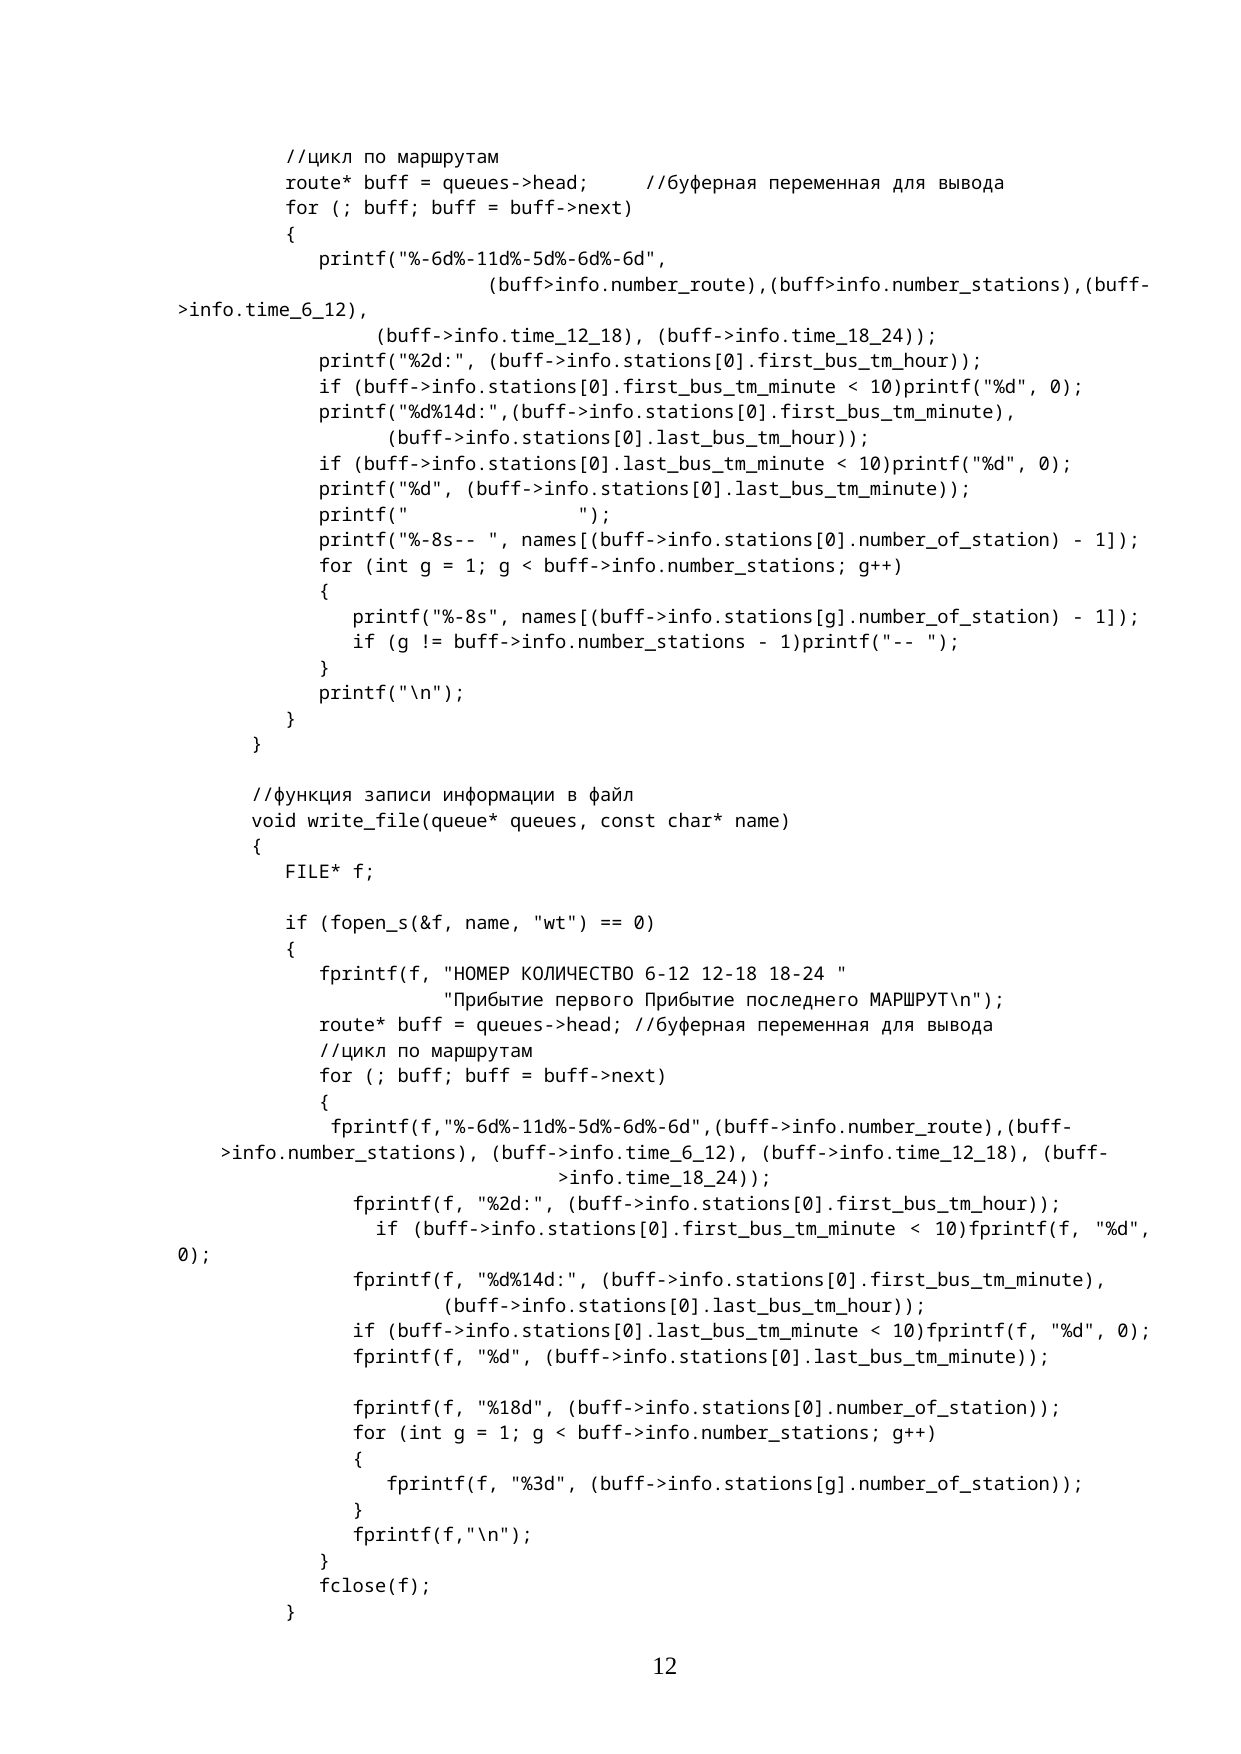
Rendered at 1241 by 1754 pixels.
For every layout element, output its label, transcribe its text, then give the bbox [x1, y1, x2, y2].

text if (buff->info.stations[0].first_bus_tm_minute < 10)printf("%d", 0); [177, 373, 1152, 399]
text } [177, 1547, 1152, 1573]
text printf(" "); [177, 501, 1152, 526]
text { [177, 1445, 1152, 1471]
text printf("%2d:", (buff->info.stations[0].first_bus_tm_hour)); [177, 348, 1152, 373]
text if (g != buff->info.number_stations - 1)printf("-- "); [177, 628, 1152, 654]
text route* buff = queues->head; //буферная переменная для вывода [177, 169, 1152, 195]
text fclose(f); [177, 1573, 1152, 1598]
text (buff->info.time_12_18), (buff->info.time_18_24)); [177, 322, 1152, 348]
text printf("%-6d%-11d%-5d%-6d%-6d", [177, 246, 1152, 271]
text for (int g = 1; g < buff->info.number_stations; g++) [177, 552, 1152, 577]
text "Прибытие первого Прибытие последнего МАРШРУТ\n"); [177, 986, 1152, 1011]
text if (buff->info.stations[0].first_bus_tm_minute < 10)fprintf(f, "%d", 0); [177, 1216, 1152, 1267]
text route* buff = queues->head; //буферная переменная для вывода [177, 1011, 1152, 1037]
text for (; buff; buff = buff->next) [177, 195, 1152, 220]
text void write_file(queue* queues, const char* name) [177, 807, 1152, 833]
text } [177, 705, 1152, 731]
text printf("%-8s", names[(buff->info.stations[g].number_of_station) - 1]); [177, 603, 1152, 628]
text if (fopen_s(&f, name, "wt") == 0) [177, 909, 1152, 935]
text } [177, 1496, 1152, 1522]
text fprintf(f,"\n"); [177, 1522, 1152, 1547]
text printf("\n"); [177, 679, 1152, 705]
text fprintf(f, "%2d:", (buff->info.stations[0].first_bus_tm_hour)); [177, 1190, 1152, 1216]
text } [177, 731, 1152, 756]
text fprintf(f,"%-6d%-11d%-5d%-6d%-6d",(buff->info.number_route),(buff->info.number_stations), (buff->info.time_6_12), (buff->info.time_12_18), (buff->info.time_18_24)); [177, 1113, 1152, 1190]
text for (int g = 1; g < buff->info.number_stations; g++) [177, 1420, 1152, 1445]
text for (; buff; buff = buff->next) [177, 1062, 1152, 1088]
text fprintf(f, "%d", (buff->info.stations[0].last_bus_tm_minute)); [177, 1343, 1152, 1369]
text if (buff->info.stations[0].last_bus_tm_minute < 10)fprintf(f, "%d", 0); [177, 1318, 1152, 1343]
text //цикл по маршрутам [177, 1037, 1152, 1062]
text fprintf(f, "%18d", (buff->info.stations[0].number_of_station)); [177, 1394, 1152, 1420]
text FILE* f; [177, 858, 1152, 884]
text //цикл по маршрутам [177, 144, 1152, 169]
text { [177, 1088, 1152, 1113]
text (buff->info.stations[0].last_bus_tm_hour)); [177, 424, 1152, 450]
text { [177, 833, 1152, 858]
text } [177, 1598, 1152, 1624]
text fprintf(f, "НОМЕР КОЛИЧЕСТВО 6-12 12-18 18-24 " [177, 960, 1152, 986]
text { [177, 220, 1152, 246]
text printf("%d", (buff->info.stations[0].last_bus_tm_minute)); [177, 475, 1152, 501]
text (buff->info.stations[0].last_bus_tm_hour)); [177, 1292, 1152, 1318]
text //функция записи информации в файл [177, 782, 1152, 807]
text (buff>info.number_route),(buff>info.number_stations),(buff->info.time_6_12), [177, 271, 1152, 322]
text fprintf(f, "%d%14d:", (buff->info.stations[0].first_bus_tm_minute), [177, 1267, 1152, 1292]
text if (buff->info.stations[0].last_bus_tm_minute < 10)printf("%d", 0); [177, 450, 1152, 475]
text printf("%-8s-- ", names[(buff->info.stations[0].number_of_station) - 1]); [177, 526, 1152, 552]
text { [177, 935, 1152, 960]
text { [177, 577, 1152, 603]
text printf("%d%14d:",(buff->info.stations[0].first_bus_tm_minute), [177, 399, 1152, 424]
text } [177, 654, 1152, 679]
text fprintf(f, "%3d", (buff->info.stations[g].number_of_station)); [177, 1471, 1152, 1496]
